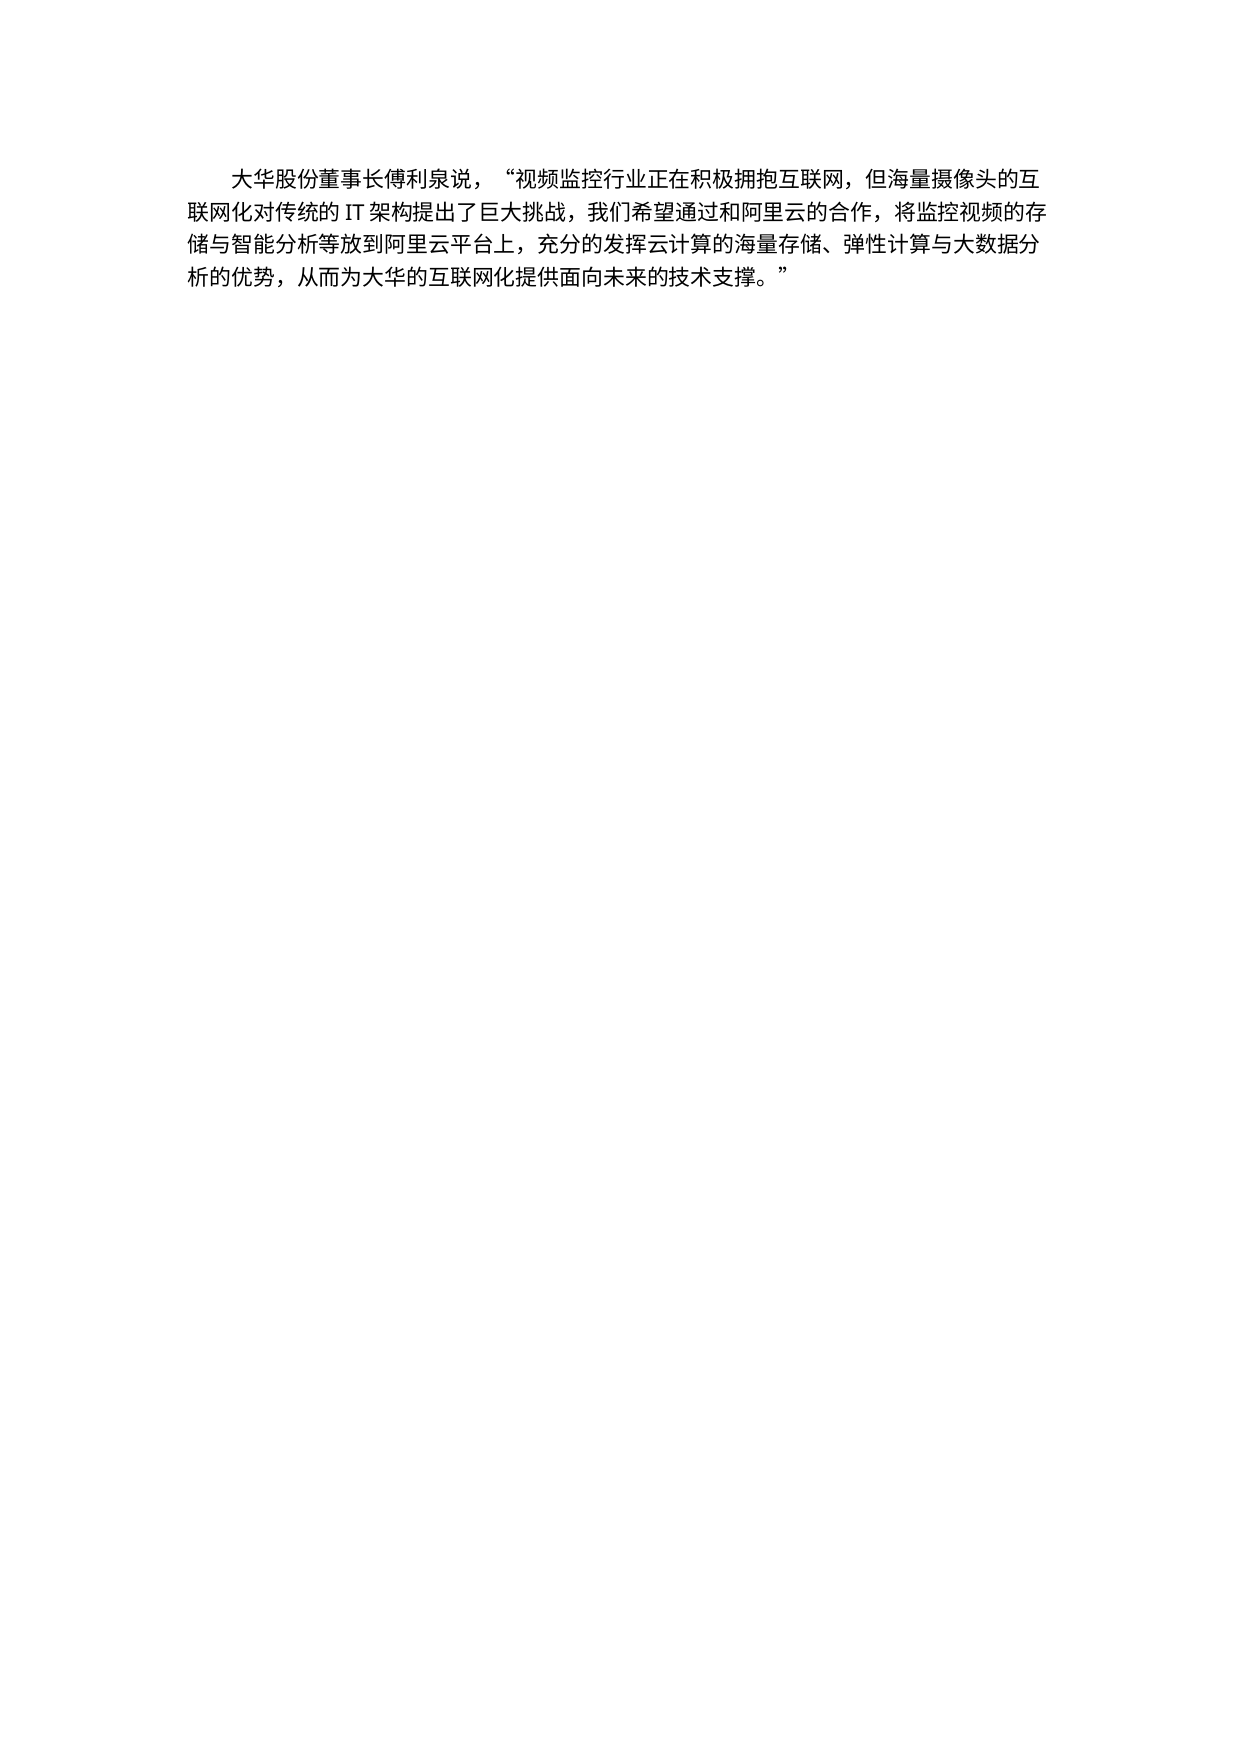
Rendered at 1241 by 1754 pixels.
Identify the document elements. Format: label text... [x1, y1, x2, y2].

text 大华股份董事长傅利泉说，“视频监控行业正在积极拥抱互联网，但海量摄像头的互联网化对传统的IT架构提出了巨大挑战，我们希望通过和阿里云的合作，将监控视频的存储与智能分析等放到阿里云平台上，充分的发挥云计算的海量存储、弹性计算与大数据分析的优势，从而为大华的互联网化提供面向未来的技术支撑。” [187, 162, 1053, 292]
